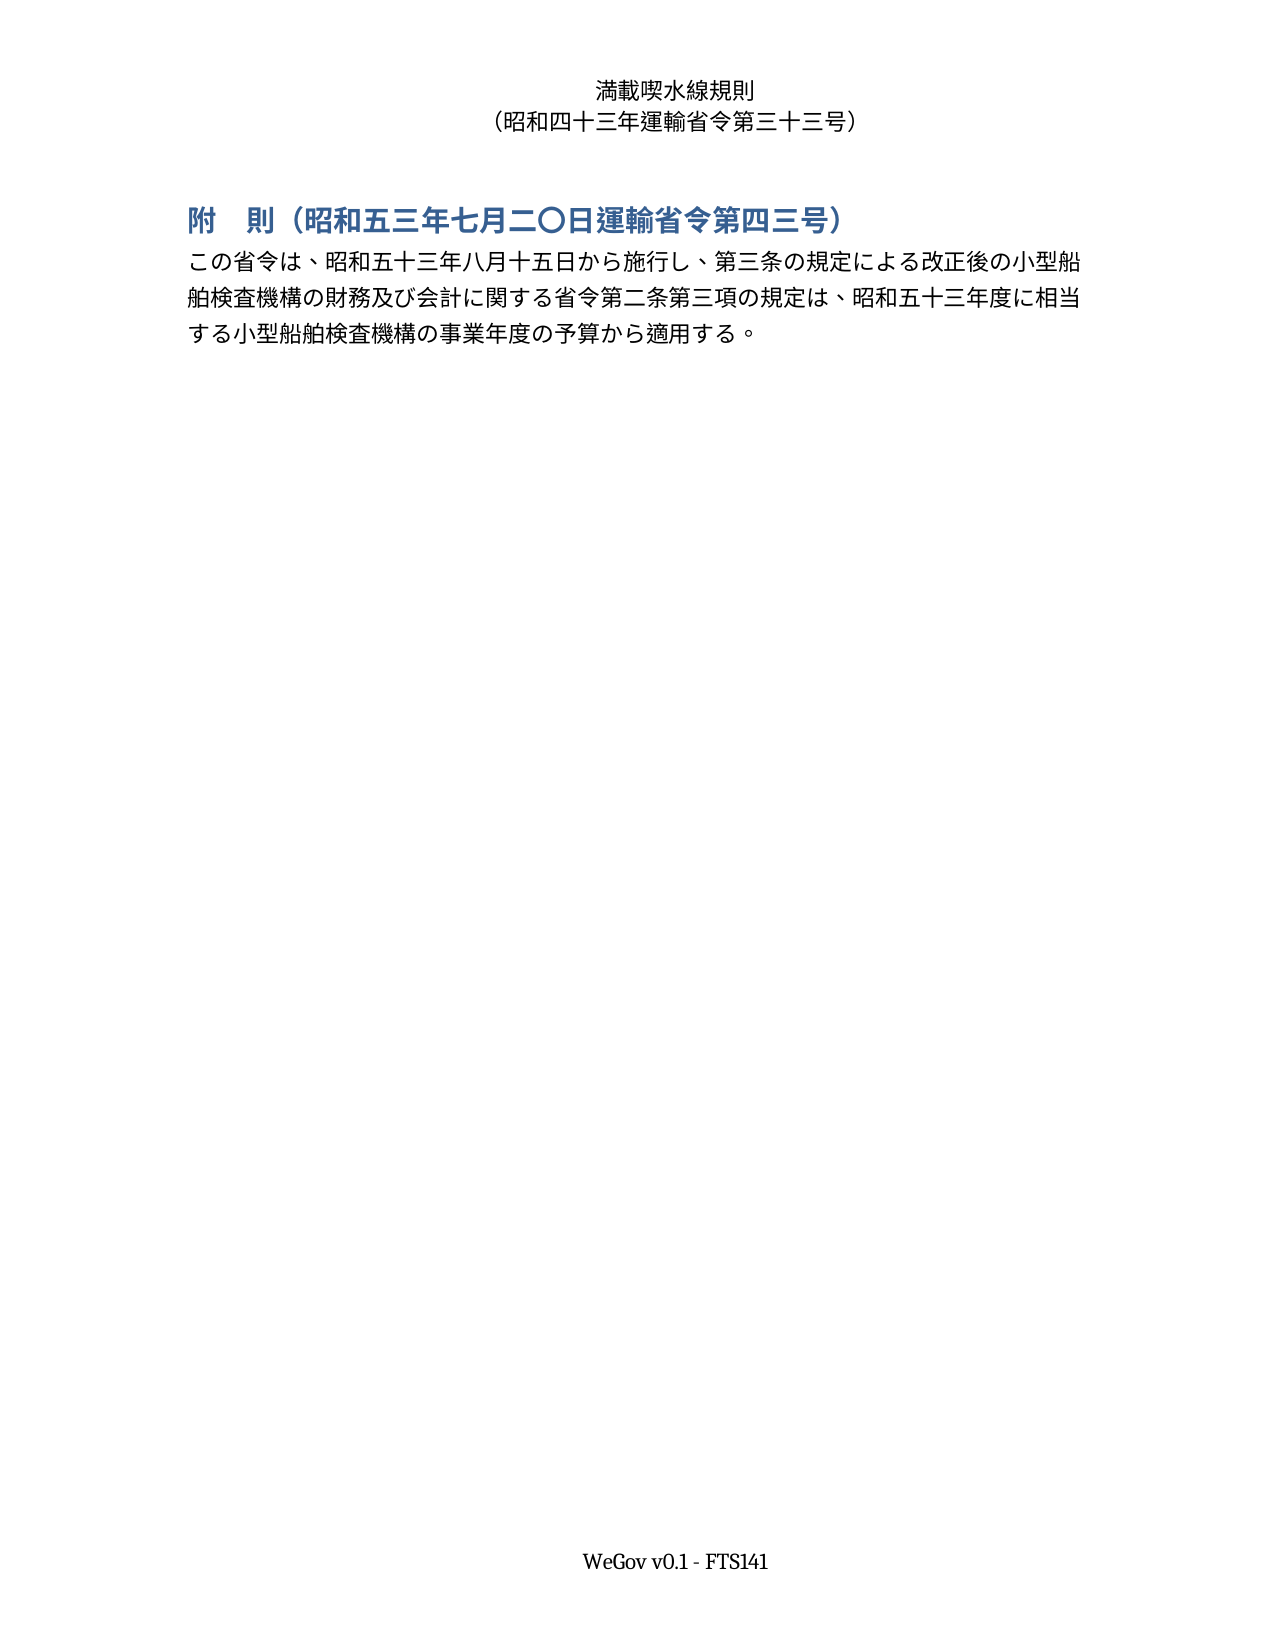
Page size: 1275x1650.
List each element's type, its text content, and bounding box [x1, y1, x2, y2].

subtitle 附 則（昭和五三年七月二〇日運輸省令第四三号） [187, 200, 1087, 240]
text この省令は、昭和五十三年八月十五日から施行し、第三条の規定による改正後の小型船舶検査機構の財務及び会計に関する省令第二条第三項の規定は、昭和五十三年度に相当する小型船舶検査機構の事業年度の予算から適用する。 [187, 246, 1087, 349]
